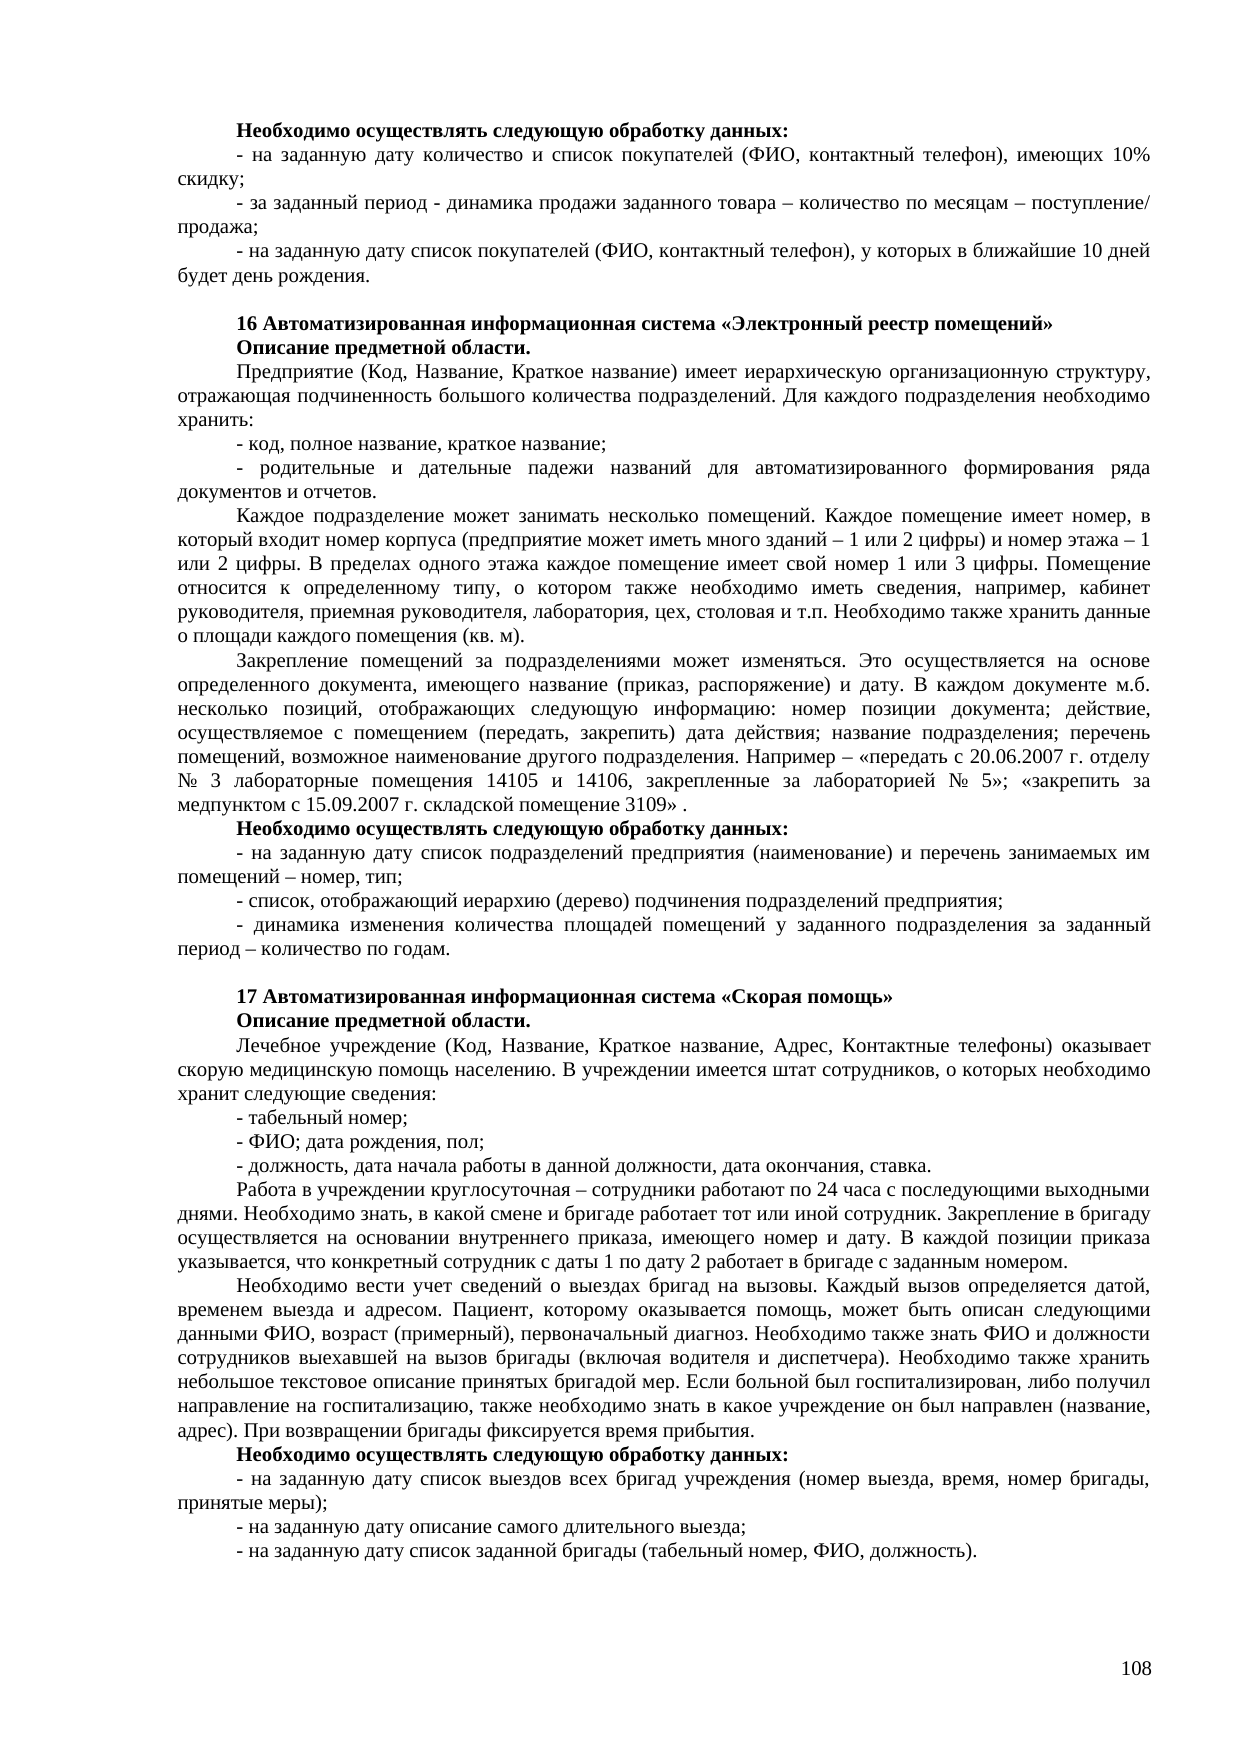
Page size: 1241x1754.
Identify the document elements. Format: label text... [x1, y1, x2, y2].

text Предприятие (Код, Название, Краткое название) имеет иерархическую организационную структуру, отражающая подчиненность большого количества подразделений. Для каждого подразделения необходимо хранить: [177, 359, 1152, 431]
text Необходимо осуществлять следующую обработку данных: [177, 118, 1152, 142]
text - динамика изменения количества площадей помещений у заданного подразделения за заданный период – количество по годам. [177, 912, 1152, 960]
text - за заданный период - динамика продажи заданного товара – количество по месяцам – поступление/ продажа; [177, 190, 1152, 238]
text 17 Автоматизированная информационная система «Скорая помощь» [177, 984, 1152, 1008]
text Описание предметной области. [177, 335, 1152, 359]
text - на заданную дату список заданной бригады (табельный номер, ФИО, должность). [177, 1538, 1152, 1562]
text Необходимо осуществлять следующую обработку данных: [177, 816, 1152, 840]
text - на заданную дату список выездов всех бригад учреждения (номер выезда, время, номер бригады, принятые меры); [177, 1466, 1152, 1514]
text - ФИО; дата рождения, пол; [177, 1129, 1152, 1153]
text Описание предметной области. [177, 1008, 1152, 1032]
text Необходимо вести учет сведений о выездах бригад на вызовы. Каждый вызов определяется датой, временем выезда и адресом. Пациент, которому оказывается помощь, может быть описан следующими данными ФИО, возраст (примерный), первоначальный диагноз. Необходимо также знать ФИО и должности сотрудников выехавшей на вызов бригады (включая водителя и диспетчера). Необходимо также хранить небольшое текстовое описание принятых бригадой мер. Если больной был госпитализирован, либо получил направление на госпитализацию, также необходимо знать в какое учреждение он был направлен (название, адрес). При возвращении бригады фиксируется время прибытия. [177, 1273, 1152, 1442]
text Закрепление помещений за подразделениями может изменяться. Это осуществляется на основе определенного документа, имеющего название (приказ, распоряжение) и дату. В каждом документе м.б. несколько позиций, отображающих следующую информацию: номер позиции документа; действие, осуществляемое с помещением (передать, закрепить) дата действия; название подразделения; перечень помещений, возможное наименование другого подразделения. Например – «передать с 20.06.2007 г. отделу № 3 лабораторные помещения 14105 и 14106, закрепленные за лабораторией № 5»; «закрепить за медпунктом с 15.09.2007 г. складской помещение 3109» . [177, 647, 1152, 816]
text - код, полное название, краткое название; [177, 431, 1152, 455]
text - список, отображающий иерархию (дерево) подчинения подразделений предприятия; [177, 888, 1152, 912]
text 16 Автоматизированная информационная система «Электронный реестр помещений» [177, 311, 1152, 335]
text - на заданную дату список покупателей (ФИО, контактный телефон), у которых в ближайшие 10 дней будет день рождения. [177, 238, 1152, 287]
text - на заданную дату количество и список покупателей (ФИО, контактный телефон), имеющих 10% скидку; [177, 142, 1152, 190]
text Каждое подразделение может занимать несколько помещений. Каждое помещение имеет номер, в который входит номер корпуса (предприятие может иметь много зданий – 1 или 2 цифры) и номер этажа – 1 или 2 цифры. В пределах одного этажа каждое помещение имеет свой номер 1 или 3 цифры. Помещение относится к определенному типу, о котором также необходимо иметь сведения, например, кабинет руководителя, приемная руководителя, лаборатория, цех, столовая и т.п. Необходимо также хранить данные о площади каждого помещения (кв. м). [177, 503, 1152, 647]
text Работа в учреждении круглосуточная – сотрудники работают по 24 часа с последующими выходными днями. Необходимо знать, в какой смене и бригаде работает тот или иной сотрудник. Закрепление в бригаду осуществляется на основании внутреннего приказа, имеющего номер и дату. В каждой позиции приказа указывается, что конкретный сотрудник с даты 1 по дату 2 работает в бригаде с заданным номером. [177, 1177, 1152, 1273]
text - табельный номер; [177, 1105, 1152, 1129]
text - на заданную дату описание самого длительного выезда; [177, 1514, 1152, 1538]
text - родительные и дательные падежи названий для автоматизированного формирования ряда документов и отчетов. [177, 455, 1152, 503]
text - на заданную дату список подразделений предприятия (наименование) и перечень занимаемых им помещений – номер, тип; [177, 840, 1152, 888]
text Необходимо осуществлять следующую обработку данных: [177, 1442, 1152, 1466]
text Лечебное учреждение (Код, Название, Краткое название, Адрес, Контактные телефоны) оказывает скорую медицинскую помощь населению. В учреждении имеется штат сотрудников, о которых необходимо хранит следующие сведения: [177, 1032, 1152, 1105]
text - должность, дата начала работы в данной должности, дата окончания, ставка. [177, 1153, 1152, 1177]
